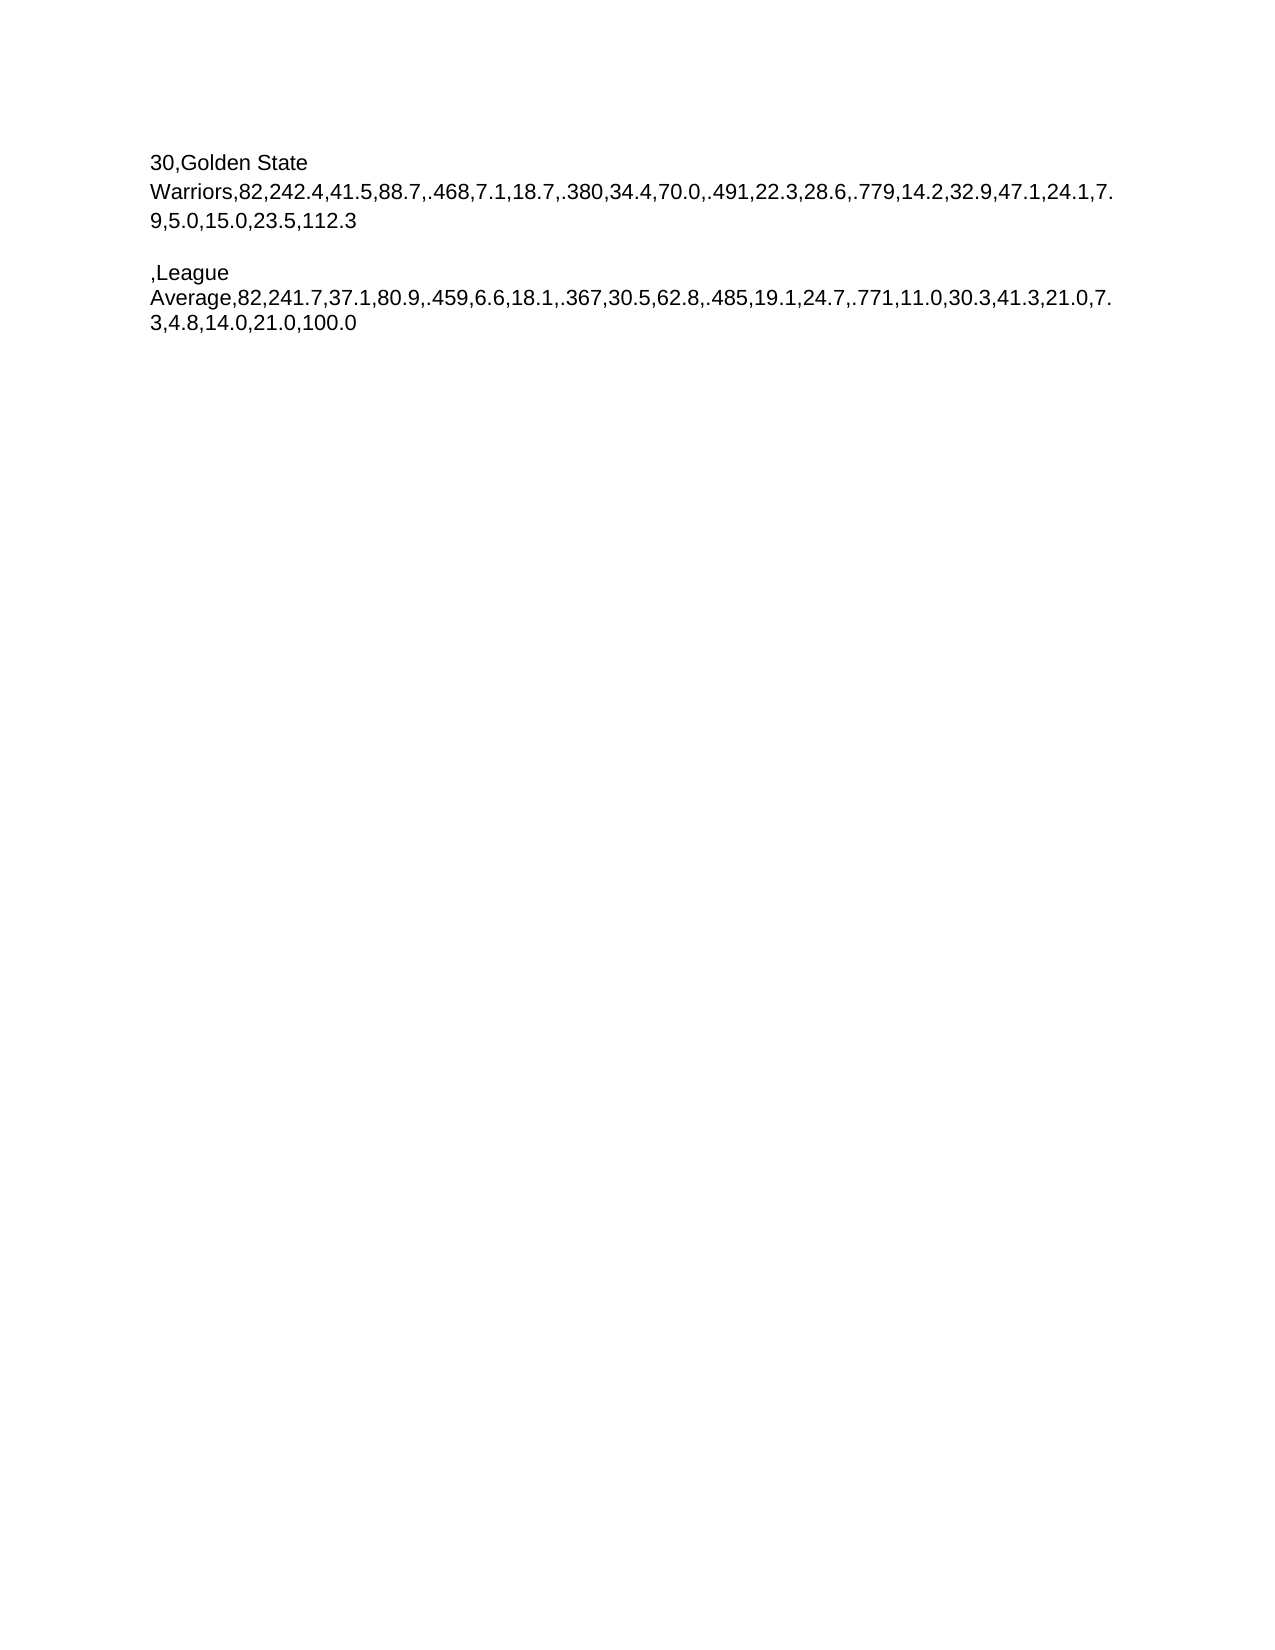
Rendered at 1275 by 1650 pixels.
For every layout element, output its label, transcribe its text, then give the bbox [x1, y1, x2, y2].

text ,League Average,82,241.7,37.1,80.9,.459,6.6,18.1,.367,30.5,62.8,.485,19.1,24.7,.771,11.0,30.3,41.3,21.0,7.3,4.8,14.0,21.0,100.0 [150, 260, 1125, 335]
text 30,Golden State Warriors,82,242.4,41.5,88.7,.468,7.1,18.7,.380,34.4,70.0,.491,22.3,28.6,.779,14.2,32.9,47.1,24.1,7.9,5.0,15.0,23.5,112.3 [150, 150, 1125, 233]
